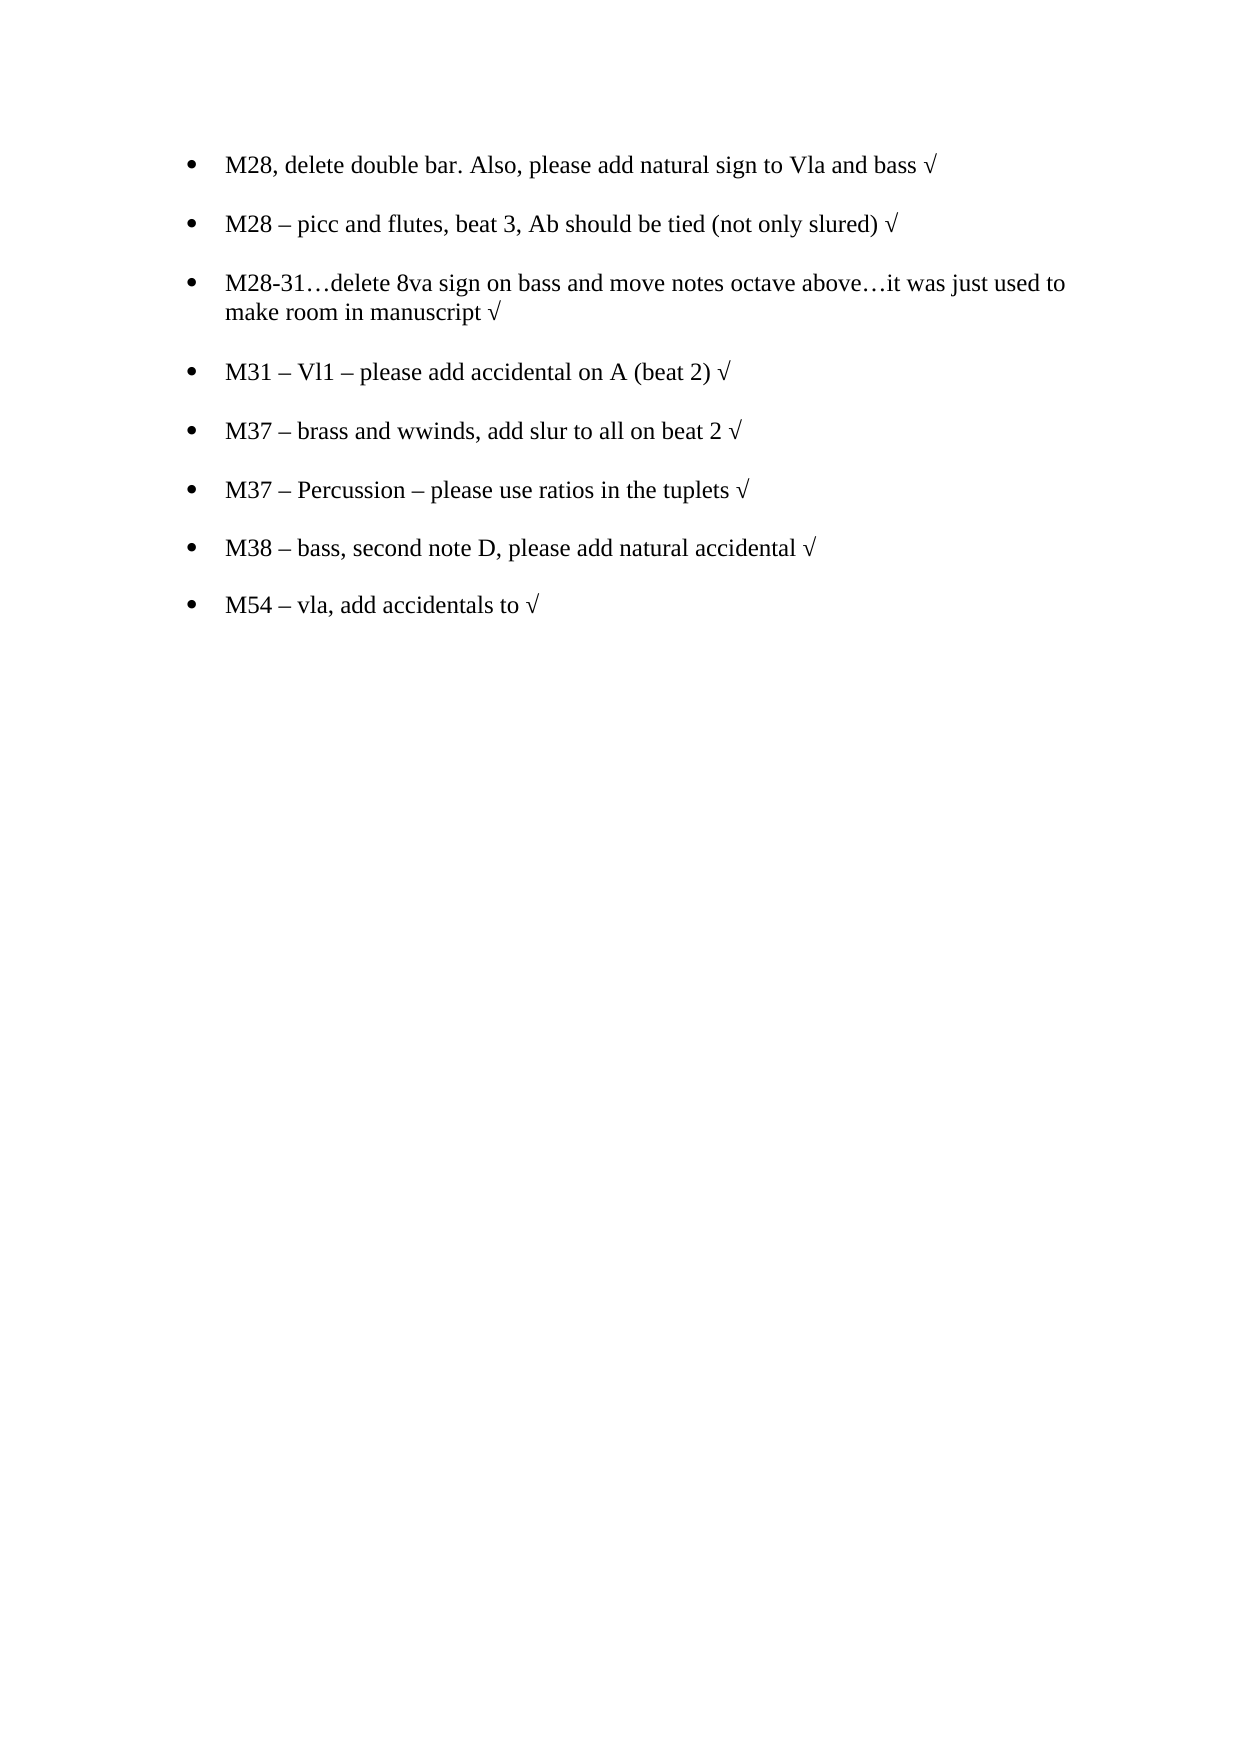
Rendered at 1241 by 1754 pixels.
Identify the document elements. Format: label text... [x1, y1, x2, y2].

list M28-31…delete 8va sign on bass and move notes octave above…it was just used to make room in manuscript √ [187, 268, 1090, 357]
list M28 – picc and flutes, beat 3, Ab should be tied (not only slured) √ [187, 209, 1090, 268]
list M37 – Percussion – please use ratios in the tuplets √ [187, 475, 1090, 504]
list M54 – vla, add accidentals to √ [187, 590, 1090, 619]
list M37 – brass and wwinds, add slur to all on beat 2 √ [187, 416, 1090, 475]
list M28, delete double bar. Also, please add natural sign to Vla and bass √ [187, 150, 1090, 209]
list M38 – bass, second note D, please add natural accidental √ [187, 533, 1090, 561]
list M31 – Vl1 – please add accidental on A (beat 2) √ [187, 357, 1090, 416]
